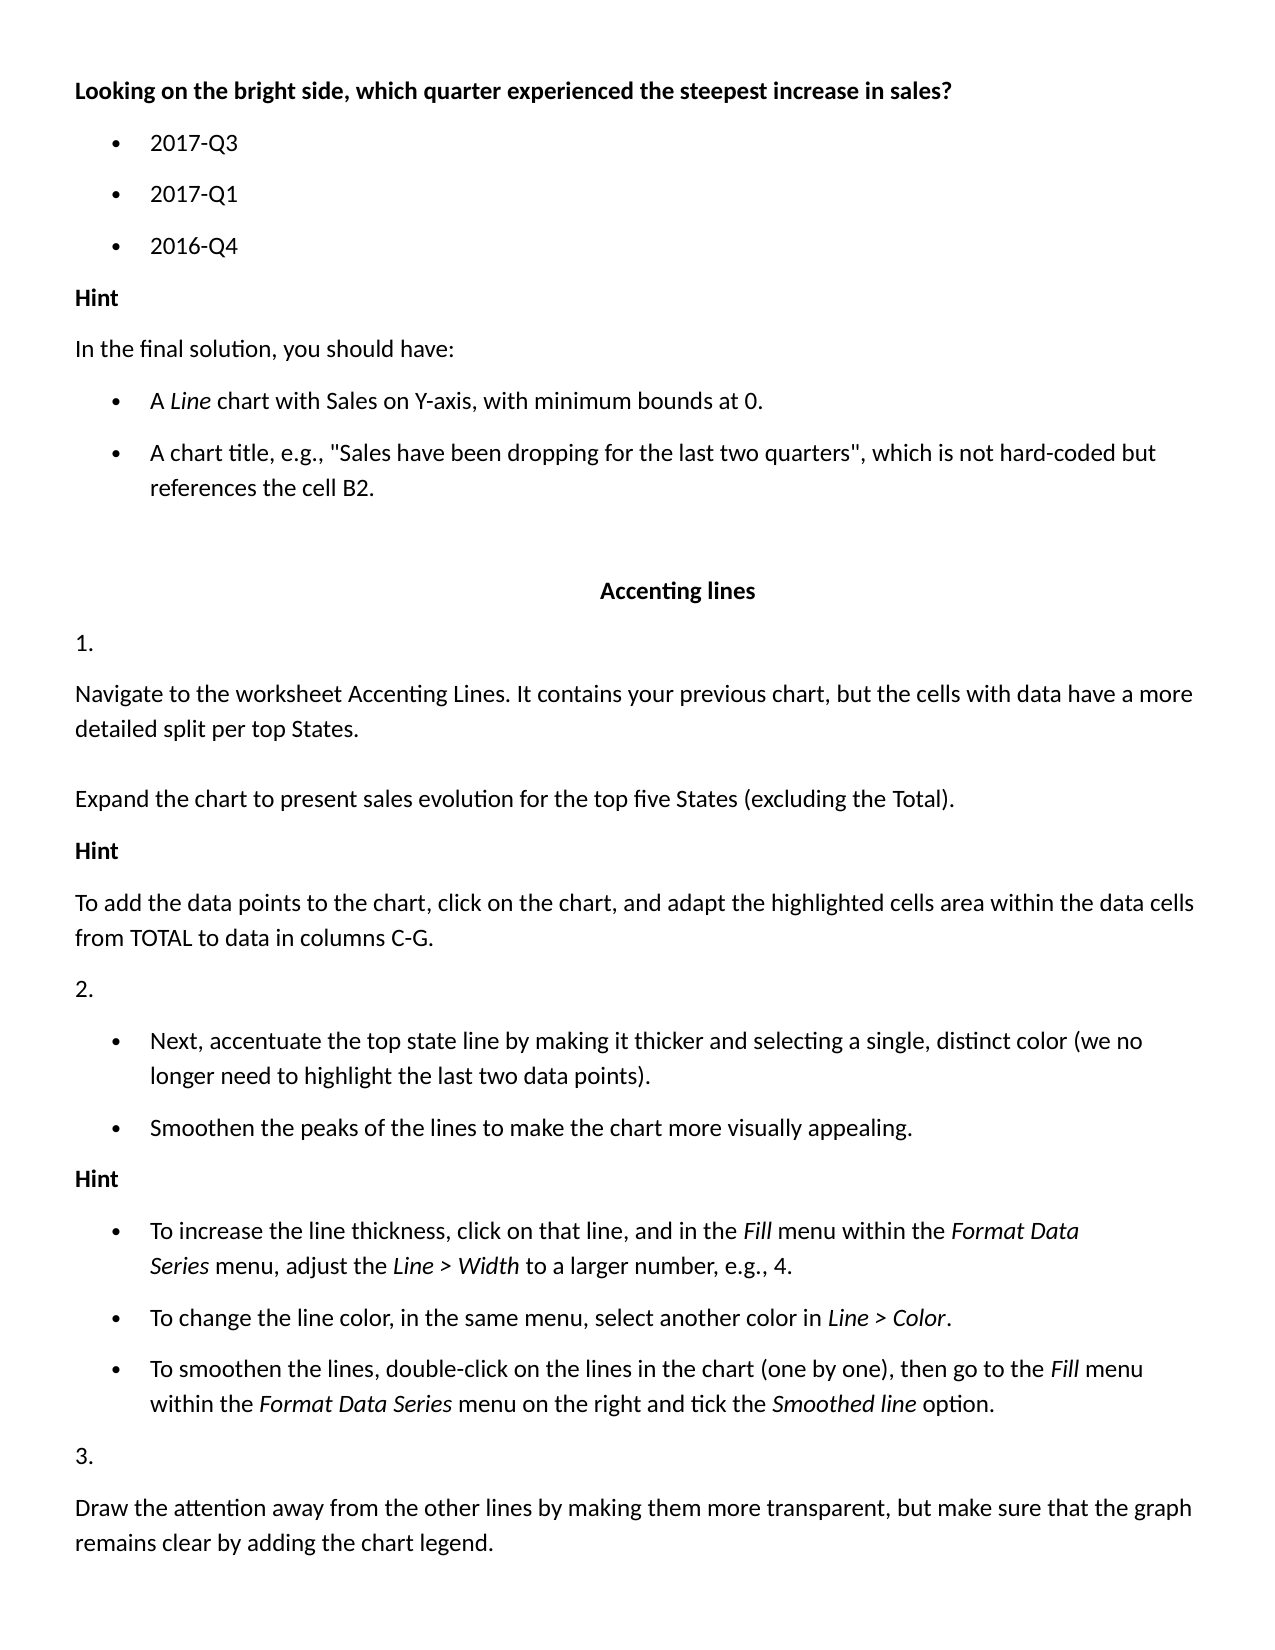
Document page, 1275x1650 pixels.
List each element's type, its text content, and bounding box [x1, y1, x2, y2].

text In the final solution, you should have: [75, 333, 1200, 364]
list To change the line color, in the same menu, select another color in Line > Color. [112, 1302, 1200, 1332]
list 2017-Q1 [112, 178, 1200, 209]
text Navigate to the worksheet Accenting Lines. It contains your previous chart, but the cells with data have a more detailed split per top States. Expand the chart to present sales evolution for the top five States (excluding the Total). [75, 678, 1200, 814]
text 3. [75, 1440, 1200, 1471]
text Accenting lines [600, 575, 1200, 606]
text 2. [75, 973, 1200, 1004]
text Hint [75, 835, 1200, 866]
list Smoothen the peaks of the lines to make the chart more visually appealing. [112, 1112, 1200, 1142]
list A Line chart with Sales on Y-axis, with minimum bounds at 0. [112, 385, 1200, 416]
list A chart title, e.g., "Sales have been dropping for the last two quarters", which is not hard-coded but references the cell B2. [112, 437, 1200, 502]
list 2017-Q3 [112, 127, 1200, 157]
text To add the data points to the chart, click on the chart, and adapt the highlighted cells area within the data cells from TOTAL to data in columns C-G. [75, 887, 1200, 952]
text Hint [75, 282, 1200, 312]
text Draw the attention away from the other lines by making them more transparent, but make sure that the graph remains clear by adding the chart legend. [75, 1492, 1200, 1557]
text 1. [75, 627, 1200, 657]
text Looking on the bright side, which quarter experienced the steepest increase in sales? [75, 75, 1200, 106]
list 2016-Q4 [112, 230, 1200, 261]
list To increase the line thickness, click on that line, and in the Fill menu within the Format Data Series menu, adjust the Line > Width to a larger number, e.g., 4. [112, 1215, 1200, 1281]
list To smoothen the lines, double-click on the lines in the chart (one by one), then go to the Fill menu within the Format Data Series menu on the right and tick the Smoothed line option. [112, 1353, 1200, 1419]
list Next, accentuate the top state line by making it thicker and selecting a single, distinct color (we no longer need to highlight the last two data points). [112, 1025, 1200, 1091]
text Hint [75, 1163, 1200, 1194]
